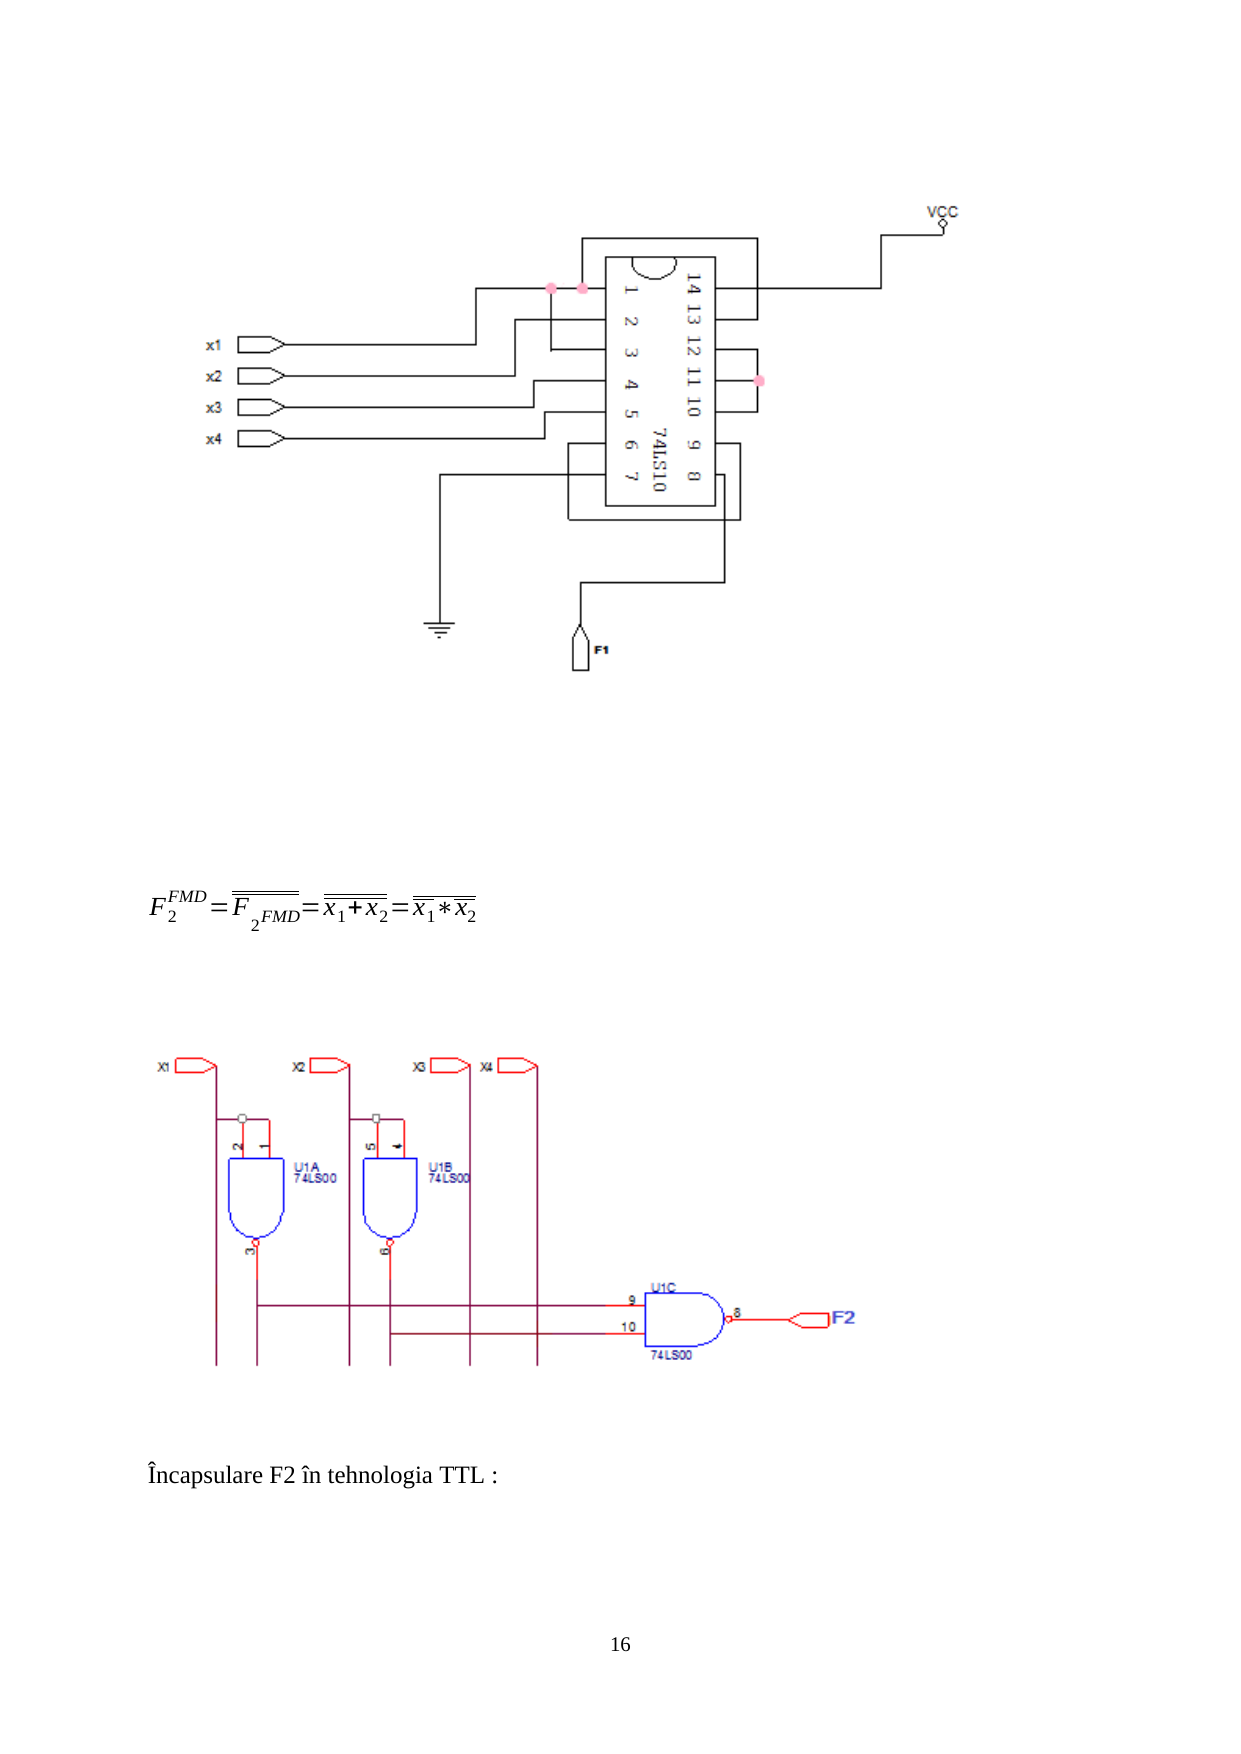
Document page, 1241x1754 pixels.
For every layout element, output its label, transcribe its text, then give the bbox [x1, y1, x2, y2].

picture [147, 147, 1001, 687]
text Încapsulare F2 în tehnologia TTL : [148, 1460, 1093, 1489]
picture [147, 1050, 875, 1374]
